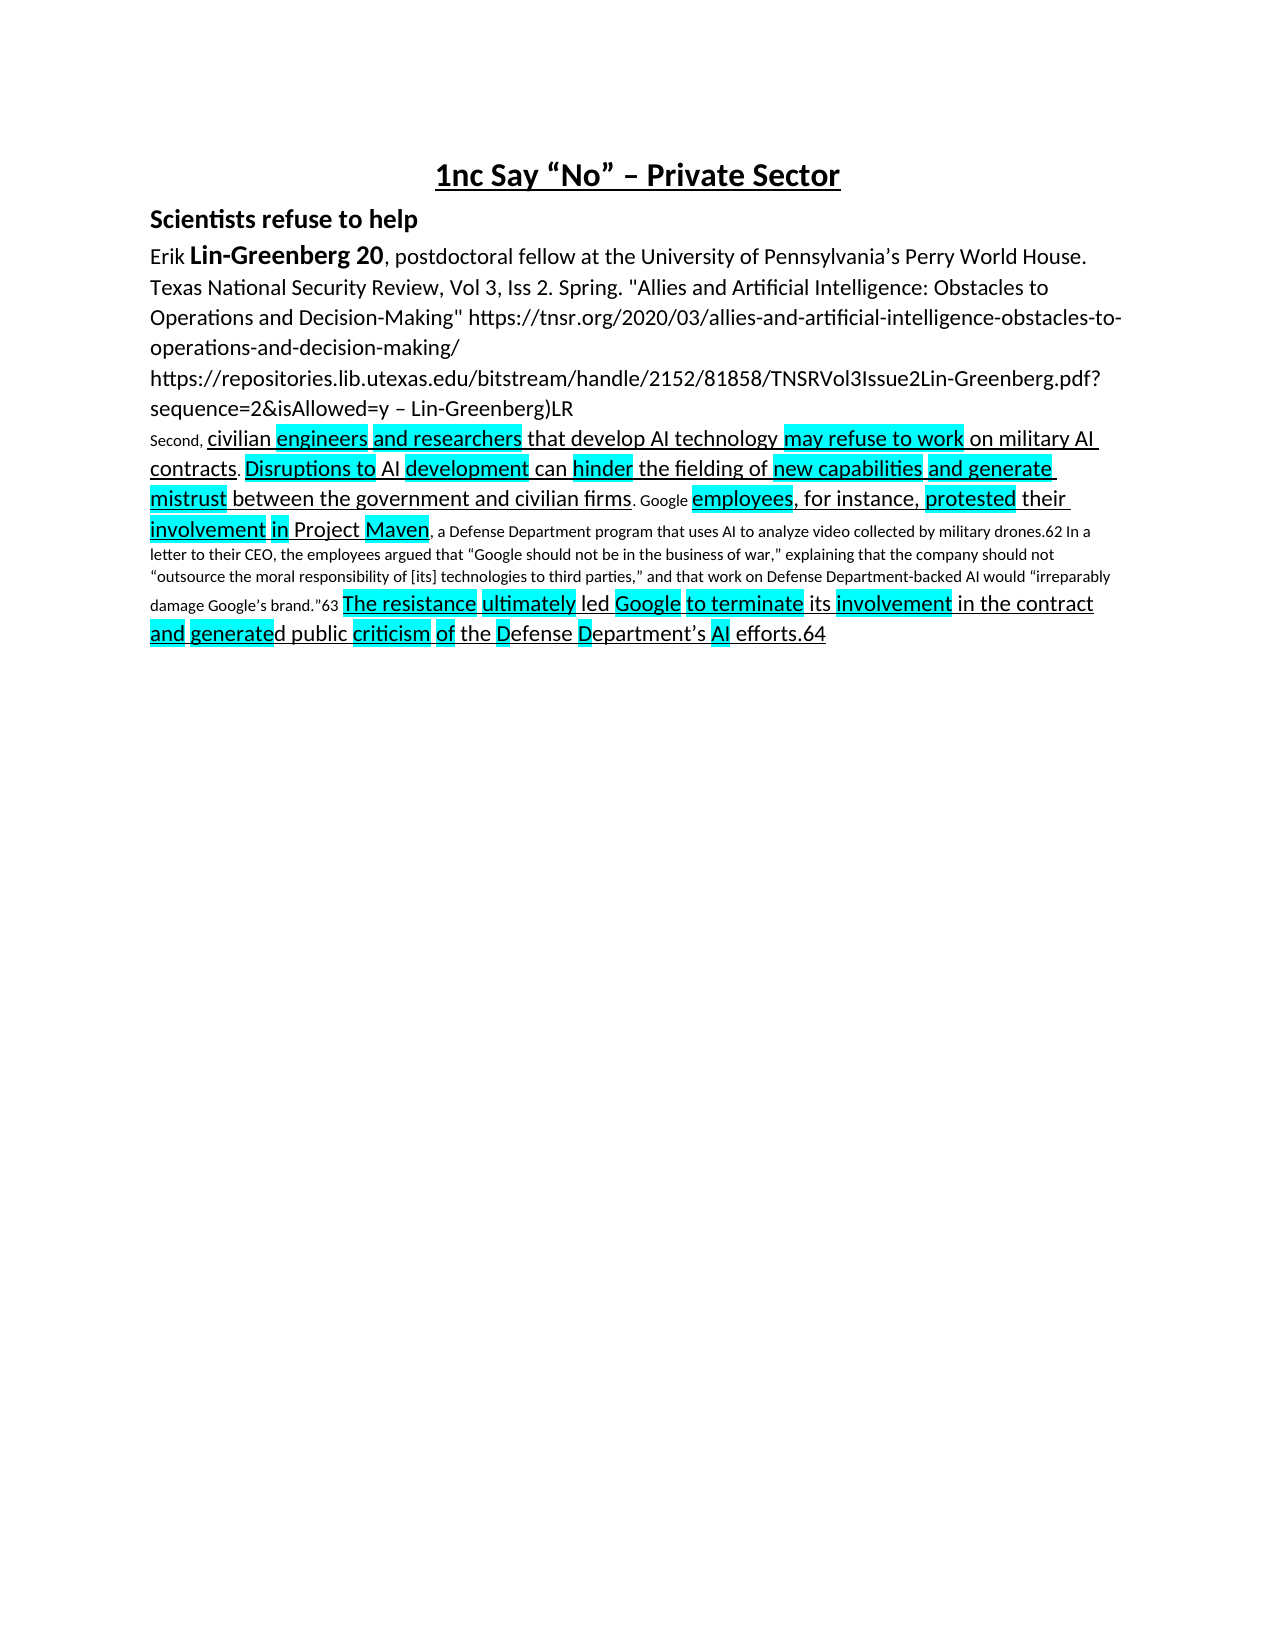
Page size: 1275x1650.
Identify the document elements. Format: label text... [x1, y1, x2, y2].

text https://repositories.lib.utexas.edu/bitstream/handle/2152/81858/TNSRVol3Issue2Lin-Greenberg.pdf?sequence=2&isAllowed=y – Lin-Greenberg)LR [150, 364, 1125, 422]
subtitle 1nc Say “No” – Private Sector [150, 154, 1125, 195]
subtitle Scientists refuse to help [150, 202, 1125, 235]
text Second, civilian engineers and researchers that develop AI technology may refuse to work on military AI contracts. Disruptions to AI development can hinder the fielding of new capabilities and generate mistrust between the government and civilian firms. Google employees, for instance, protested their involvement in Project Maven, a Defense Department program that uses AI to analyze video collected by military drones.62 In a letter to their CEO, the employees argued that “Google should not be in the business of war,” explaining that the company should not “outsource the moral responsibility of [its] technologies to third parties,” and that work on Defense Department-backed AI would “irreparably damage Google’s brand.”63 The resistance ultimately led Google to terminate its involvement in the contract and generated public criticism of the Defense Department’s AI efforts.64 [150, 424, 1125, 647]
text Erik Lin-Greenberg 20, postdoctoral fellow at the University of Pennsylvania’s Perry World House. Texas National Security Review, Vol 3, Iss 2. Spring. "Allies and Artificial Intelligence: Obstacles to Operations and Decision-Making" https://tnsr.org/2020/03/allies-and-artificial-intelligence-obstacles-to-operations-and-decision-making/ [150, 238, 1125, 362]
